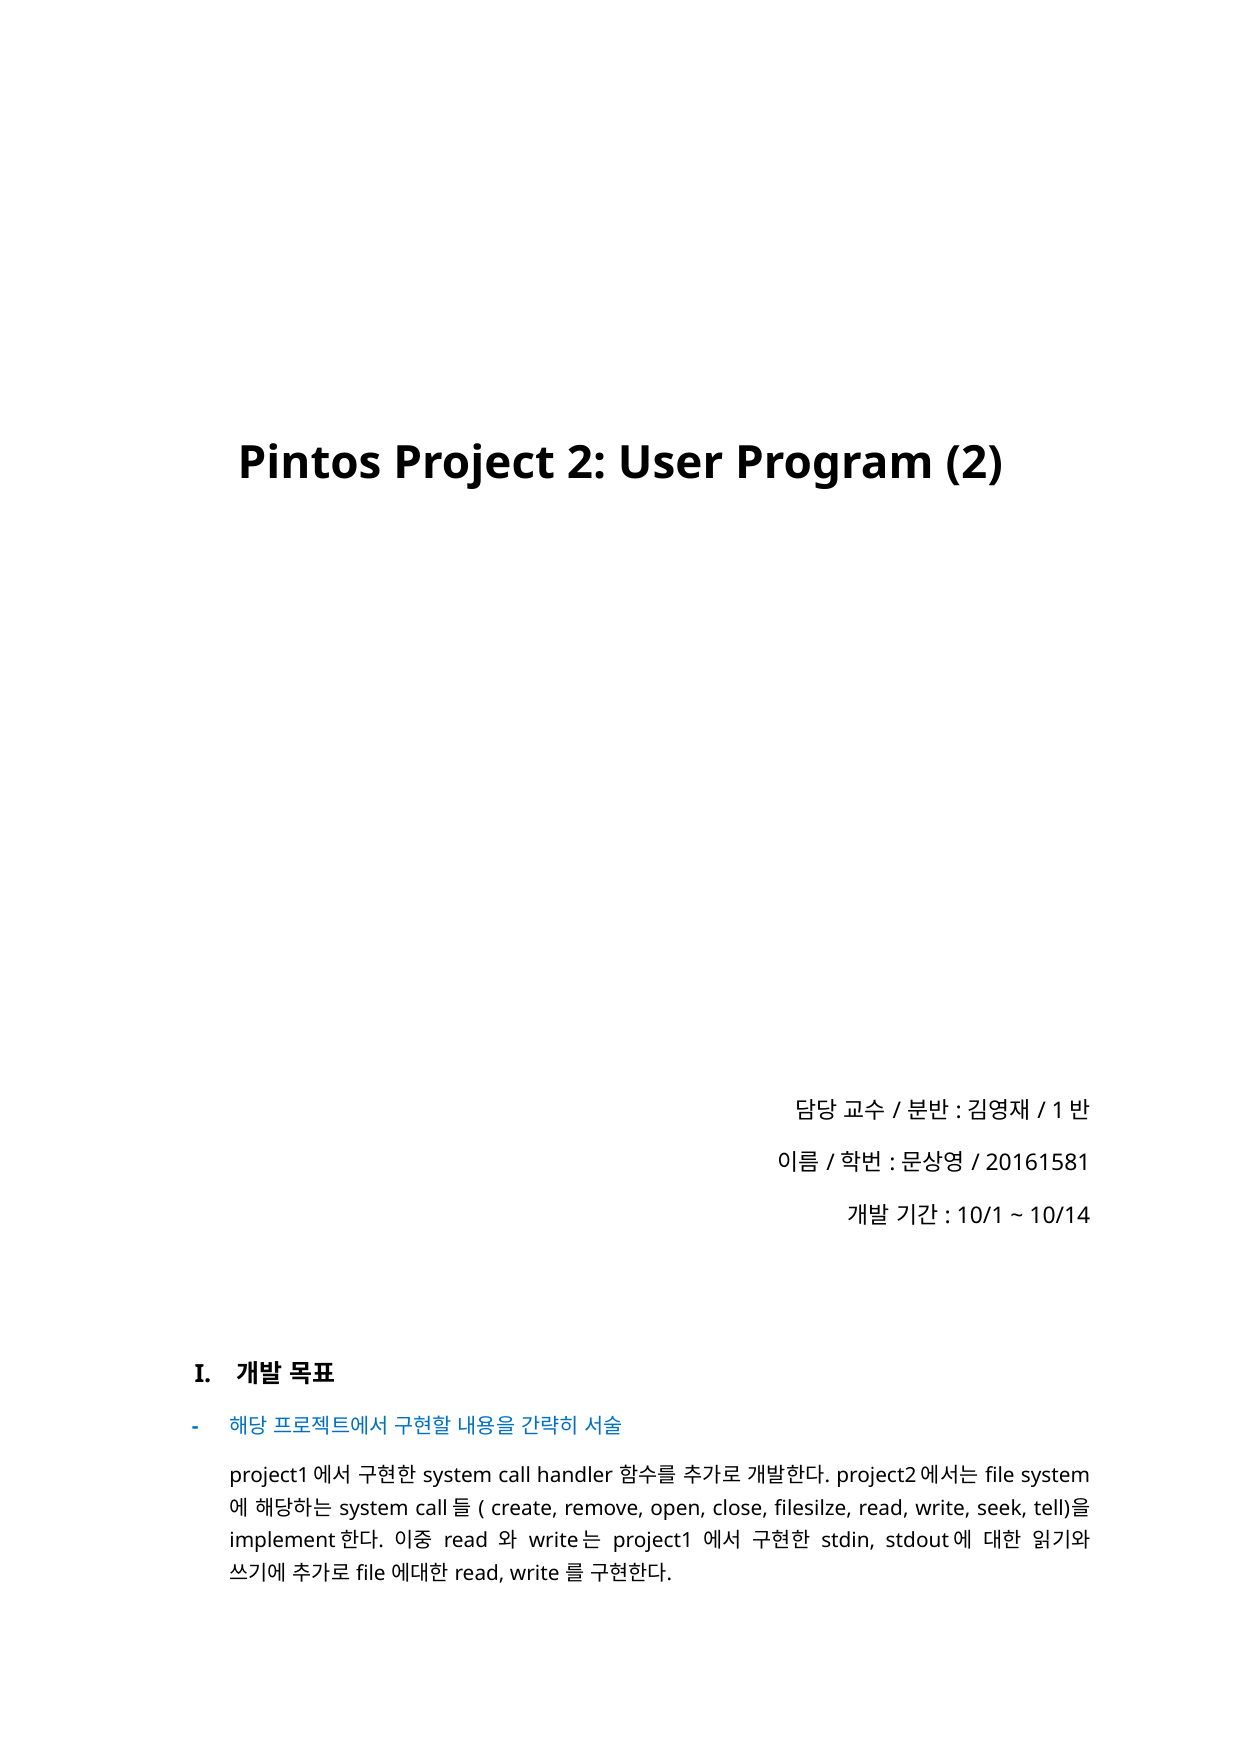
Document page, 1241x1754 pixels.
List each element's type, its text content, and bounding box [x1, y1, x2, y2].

list 해당 프로젝트에서 구현할 내용을 간략히 서술 [192, 1409, 1090, 1439]
list project1에서 구현한 system call handler 함수를 추가로 개발한다. project2에서는 file system 에 해당하는 system call들 ( create, remove, open, close, filesilze, read, write, seek, tell)을 implement한다. 이중 read 와 write는 project1 에서 구현한 stdin, stdout에 대한 읽기와 쓰기에 추가로 file 에대한 read, write 를 구현한다. [229, 1458, 1090, 1587]
text 개발 기간 : 10/1 ~ 10/14 [150, 1197, 1090, 1230]
text 이름 / 학번 : 문상영 / 20161581 [150, 1144, 1090, 1177]
text 담당 교수 / 분반 : 김영재 / 1반 [150, 1091, 1090, 1125]
list 개발 목표 [194, 1353, 1090, 1389]
text Pintos Project 2: User Program (2) [150, 429, 1090, 491]
